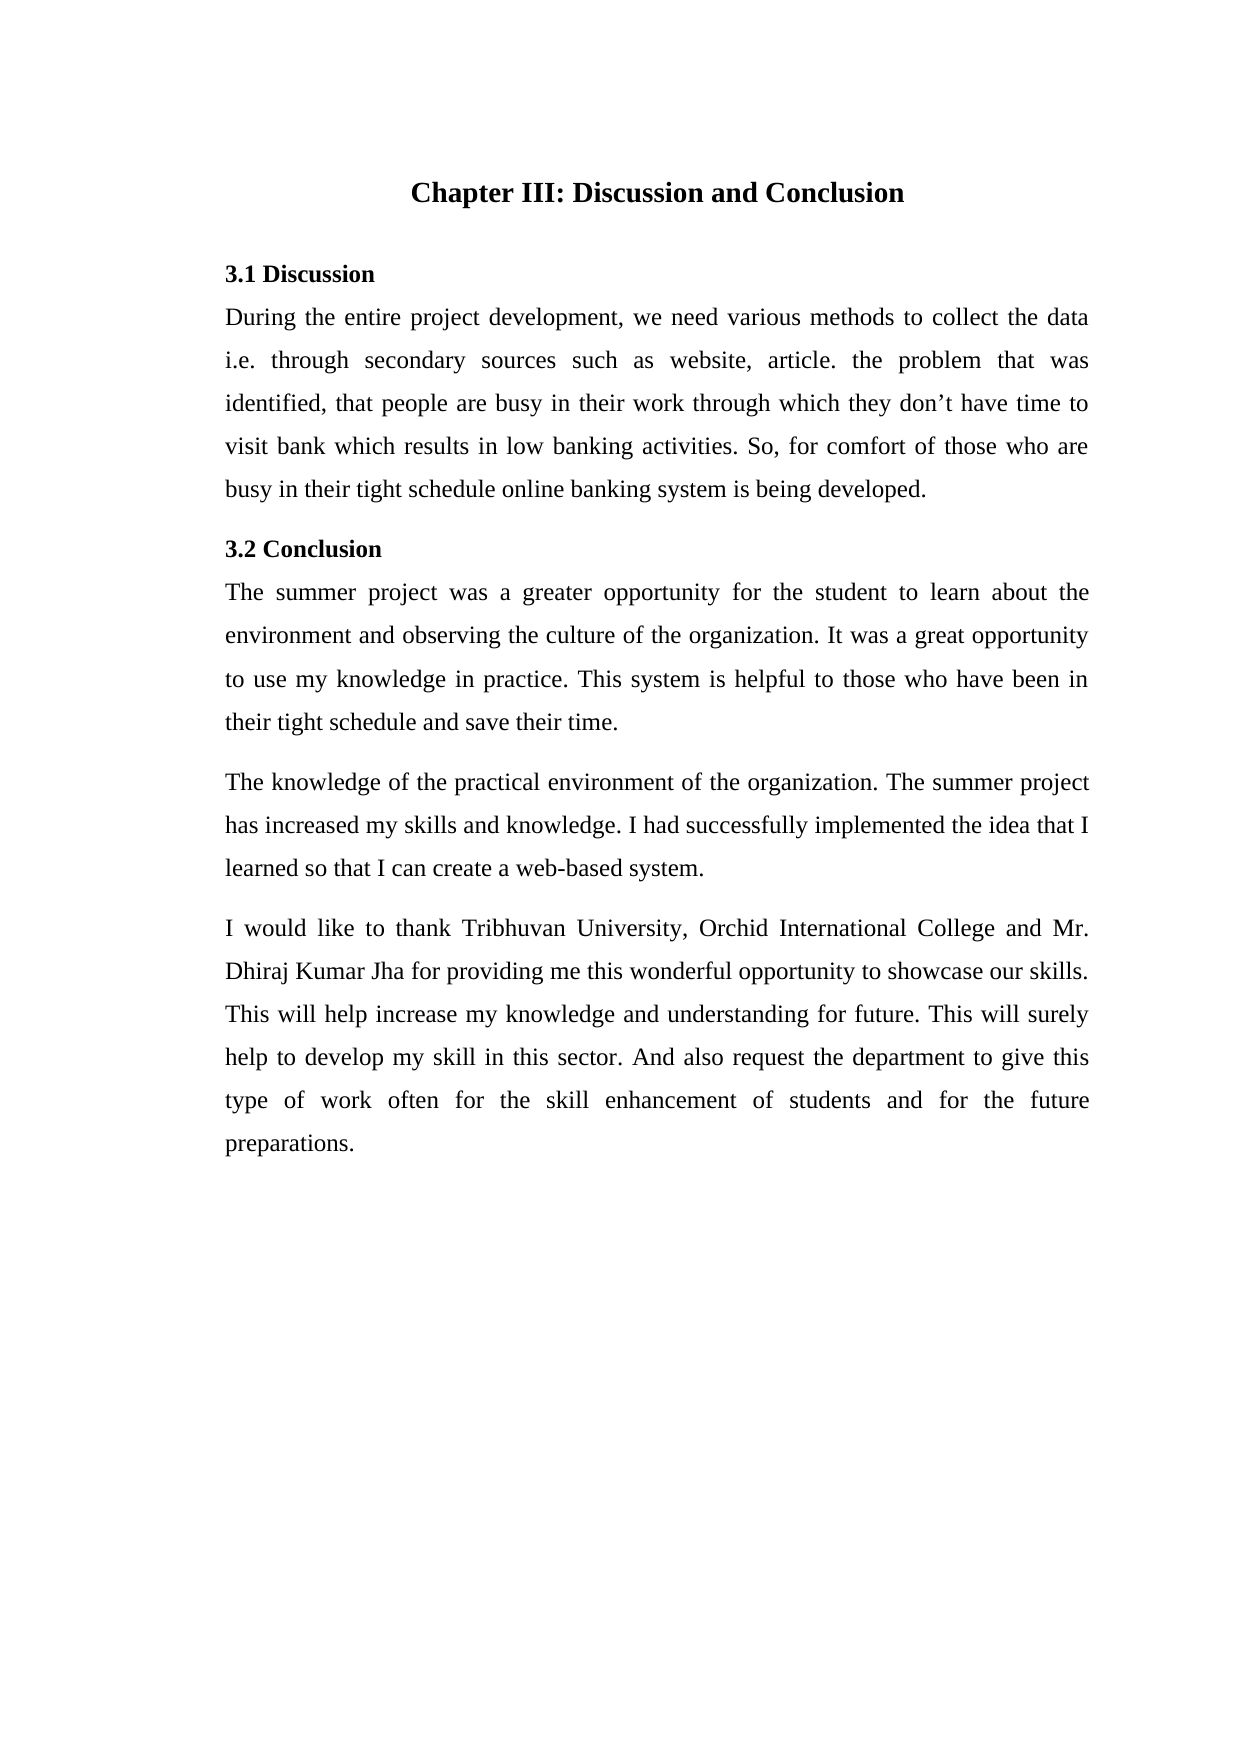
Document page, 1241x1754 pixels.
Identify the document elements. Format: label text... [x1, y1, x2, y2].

text The knowledge of the practical environment of the organization. The summer project has increased my skills and knowledge. I had successfully implemented the idea that I learned so that I can create a web-based system. [225, 767, 1090, 882]
subtitle 3.2 Conclusion [225, 534, 1090, 563]
text The summer project was a greater opportunity for the student to learn about the environment and observing the culture of the organization. It was a great opportunity to use my knowledge in practice. This system is helpful to those who have been in their tight schedule and save their time. [225, 577, 1090, 736]
text During the entire project development, we need various methods to collect the data i.e. through secondary sources such as website, article. the problem that was identified, that people are busy in their work through which they don’t have time to visit bank which results in low banking activities. So, for comfort of those who are busy in their tight schedule online banking system is being developed. [225, 302, 1090, 503]
subtitle 3.1 Discussion [225, 259, 1090, 288]
subtitle Chapter III: Discussion and Conclusion [225, 175, 1090, 208]
text I would like to thank Tribhuvan University, Orchid International College and Mr. Dhiraj Kumar Jha for providing me this wonderful opportunity to showcase our skills. This will help increase my knowledge and understanding for future. This will surely help to develop my skill in this sector. And also request the department to give this type of work often for the skill enhancement of students and for the future preparations. [225, 913, 1090, 1157]
